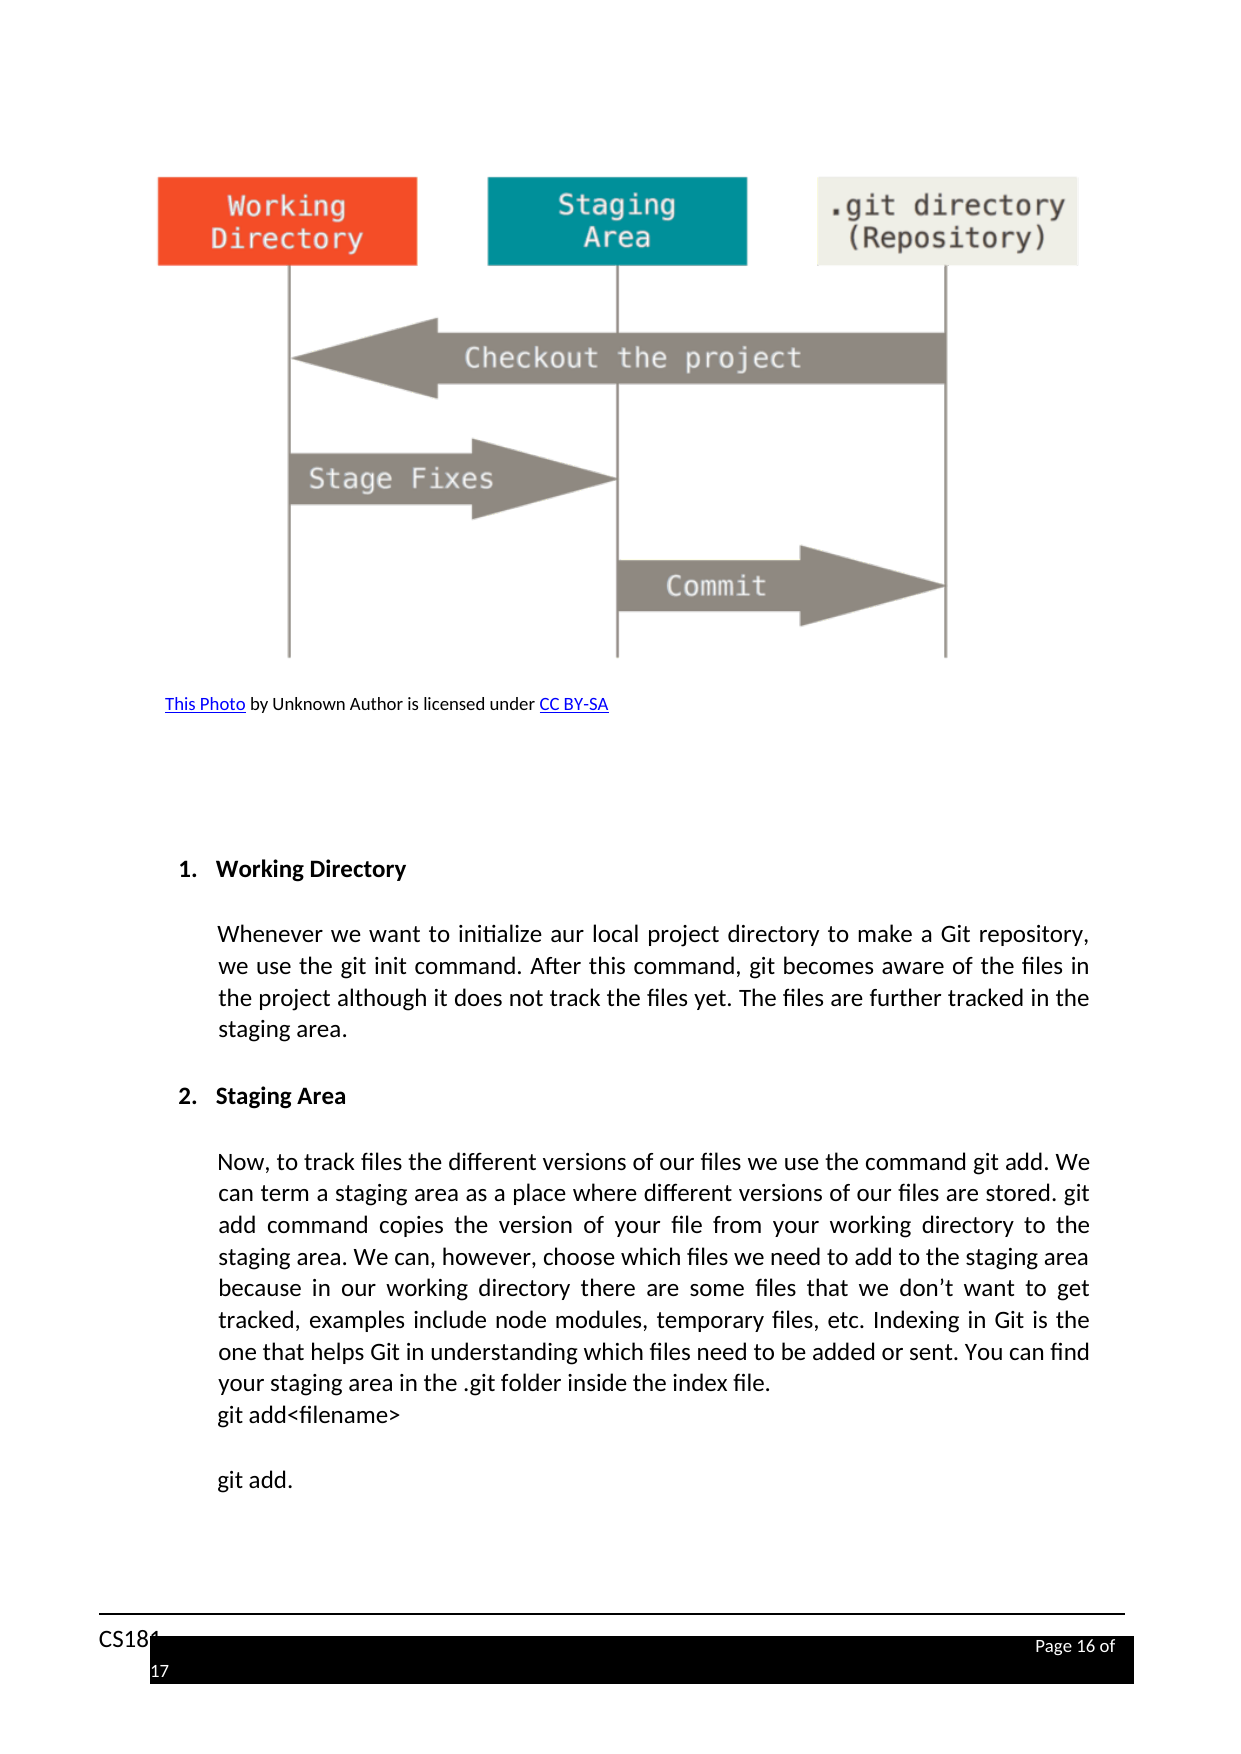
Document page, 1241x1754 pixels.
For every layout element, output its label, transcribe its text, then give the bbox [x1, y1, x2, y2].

text Whenever we want to initialize aur local project directory to make a Git repository, we use the git init command. After this command, git becomes aware of the files in the project although it does not track the files yet. The files are further tracked in the staging area. [217, 918, 1091, 1044]
picture [150, 688, 1090, 711]
text Now, to track files the different versions of our files we use the command git add. We can term a staging area as a place where different versions of our files are stored. git add command copies the version of your file from your working directory to the staging area. We can, however, choose which files we need to add to the staging area because in our working directory there are some files that we don’t want to get tracked, examples include node modules, temporary files, etc. Indexing in Git is the one that helps Git in understanding which files need to be added or sent. You can find your staging area in the .git folder inside the index file. [217, 1146, 1091, 1398]
picture [83, 1618, 1085, 1648]
picture [150, 168, 1090, 681]
text git add. [217, 1465, 1091, 1495]
subtitle Staging Area [178, 1080, 1172, 1110]
text git add<filename> [217, 1399, 1091, 1430]
subtitle Working Directory [178, 853, 1172, 883]
